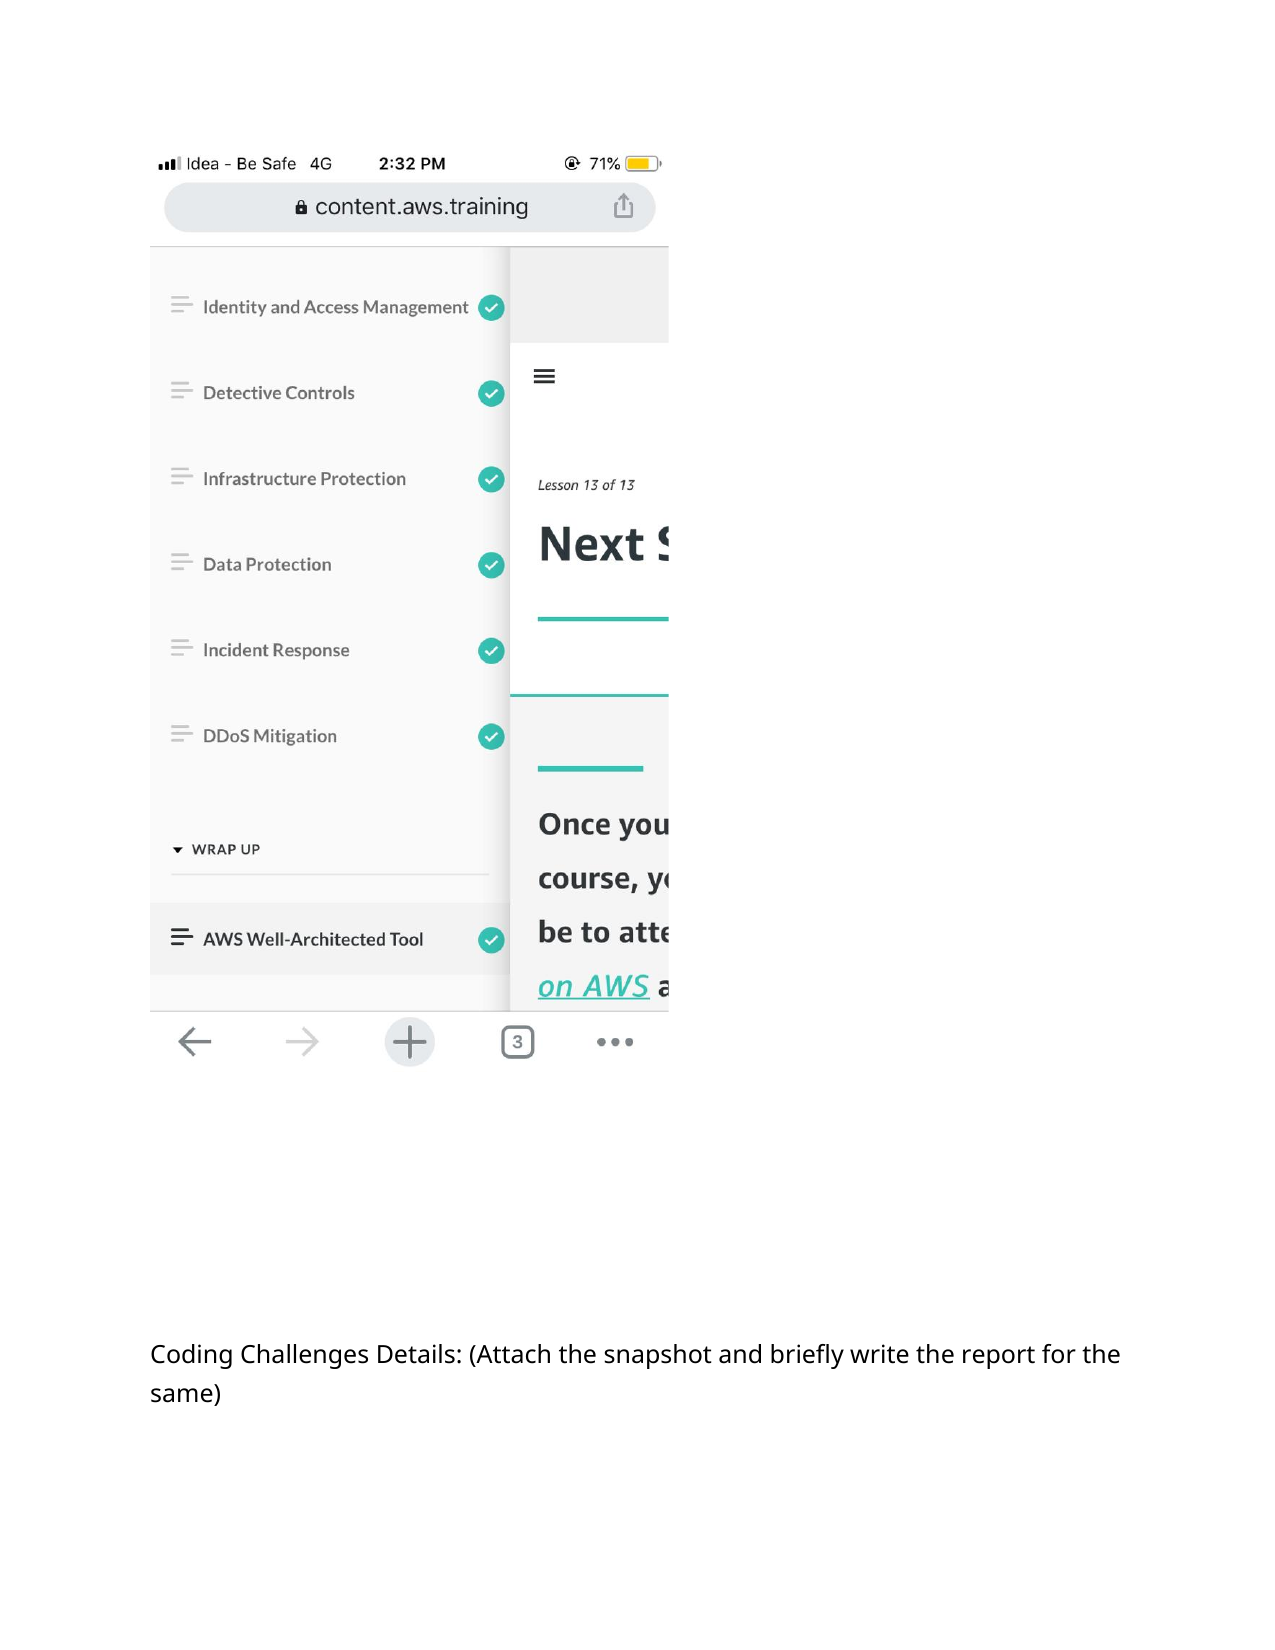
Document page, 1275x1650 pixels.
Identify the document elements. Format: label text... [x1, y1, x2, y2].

text Coding Challenges Details: (Attach the snapshot and briefly write the report for the same) [150, 1337, 1125, 1410]
picture [150, 150, 669, 1072]
